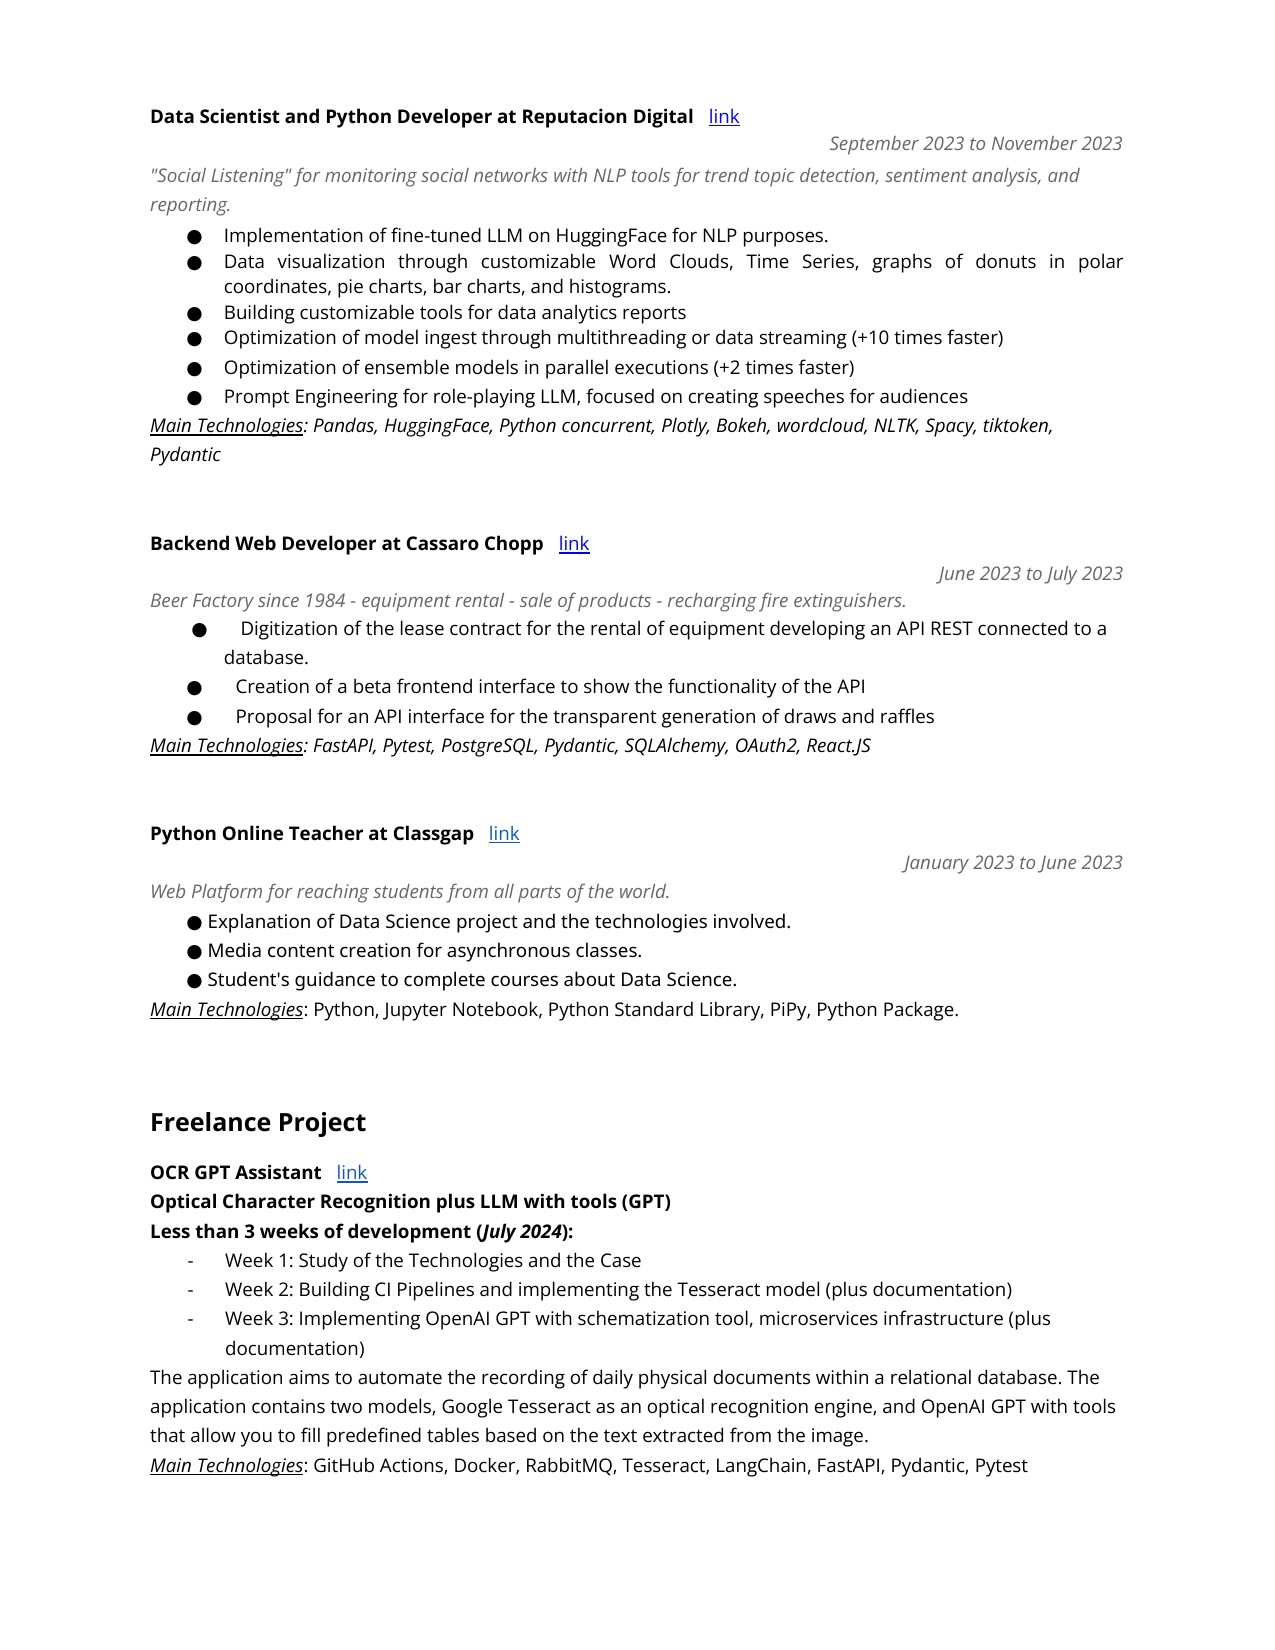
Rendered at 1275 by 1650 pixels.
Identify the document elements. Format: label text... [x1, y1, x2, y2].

text Backend Web Developer at Cassaro Chopp link [150, 531, 1125, 556]
text Creation of a beta frontend interface to show the functionality of the API [186, 674, 1125, 699]
text Less than 3 weeks of development (July 2024): [150, 1218, 1125, 1243]
text Main Technologies: Pandas, HuggingFace, Python concurrent, Plotly, Bokeh, wordcloud, NLTK, Spacy, tiktoken, Pydantic [150, 413, 1125, 467]
text Freelance Project [150, 1104, 1125, 1139]
text Beer Factory since 1984 - equipment rental - sale of products - recharging fire extinguishers. [150, 587, 1125, 613]
text Python Online Teacher at Classgap link [150, 820, 1125, 846]
list Week 2: Building CI Pipelines and implementing the Tesseract model (plus documentation) [187, 1277, 1125, 1302]
text OCR GPT Assistant link [150, 1159, 1125, 1185]
list Implementation of fine-tuned LLM on HuggingFace for NLP purposes. [186, 223, 1125, 248]
text Data Scientist and Python Developer at Reputacion Digital link [150, 103, 1125, 129]
text Web Platform for reaching students from all parts of the world. [150, 879, 1125, 904]
text Optical Character Recognition plus LLM with tools (GPT) [150, 1189, 1125, 1214]
text September 2023 to November 2023 [150, 131, 1125, 156]
list Week 3: Implementing OpenAI GPT with schematization tool, microservices infrastructure (plus documentation) [187, 1306, 1125, 1361]
text June 2023 to July 2023 [150, 560, 1125, 585]
list Week 1: Study of the Technologies and the Case [187, 1247, 1125, 1273]
list Prompt Engineering for role-playing LLM, focused on creating speeches for audiences [186, 383, 1125, 409]
list Building customizable tools for data analytics reports [186, 299, 1125, 325]
text January 2023 to June 2023 [150, 849, 1125, 875]
text Main Technologies: FastAPI, Pytest, PostgreSQL, Pydantic, SQLAlchemy, OAuth2, React.JS [150, 732, 1125, 758]
text Digitization of the lease contract for the rental of equipment developing an API REST connected to a database. [186, 615, 1125, 670]
list Data visualization through customizable Word Clouds, Time Series, graphs of donuts in polar coordinates, pie charts, bar charts, and histograms. [186, 248, 1125, 299]
text The application aims to automate the recording of daily physical documents within a relational database. The application contains two models, Google Tesseract as an optical recognition engine, and OpenAI GPT with tools that allow you to fill predefined tables based on the text extracted from the image. [150, 1364, 1125, 1448]
text Main Technologies: GitHub Actions, Docker, RabbitMQ, Tesseract, LangChain, FastAPI, Pydantic, Pytest [150, 1452, 1125, 1478]
list Optimization of ensemble models in parallel executions (+2 times faster) [186, 354, 1125, 379]
text "Social Listening" for monitoring social networks with NLP tools for trend topic detection, sentiment analysis, and reporting. [150, 162, 1125, 217]
text Main Technologies: Python, Jupyter Notebook, Python Standard Library, PiPy, Python Package. [150, 996, 1125, 1021]
text Proposal for an API interface for the transparent generation of draws and raffles [186, 703, 1125, 729]
list Optimization of model ingest through multithreading or data streaming (+10 times faster) [186, 325, 1125, 350]
